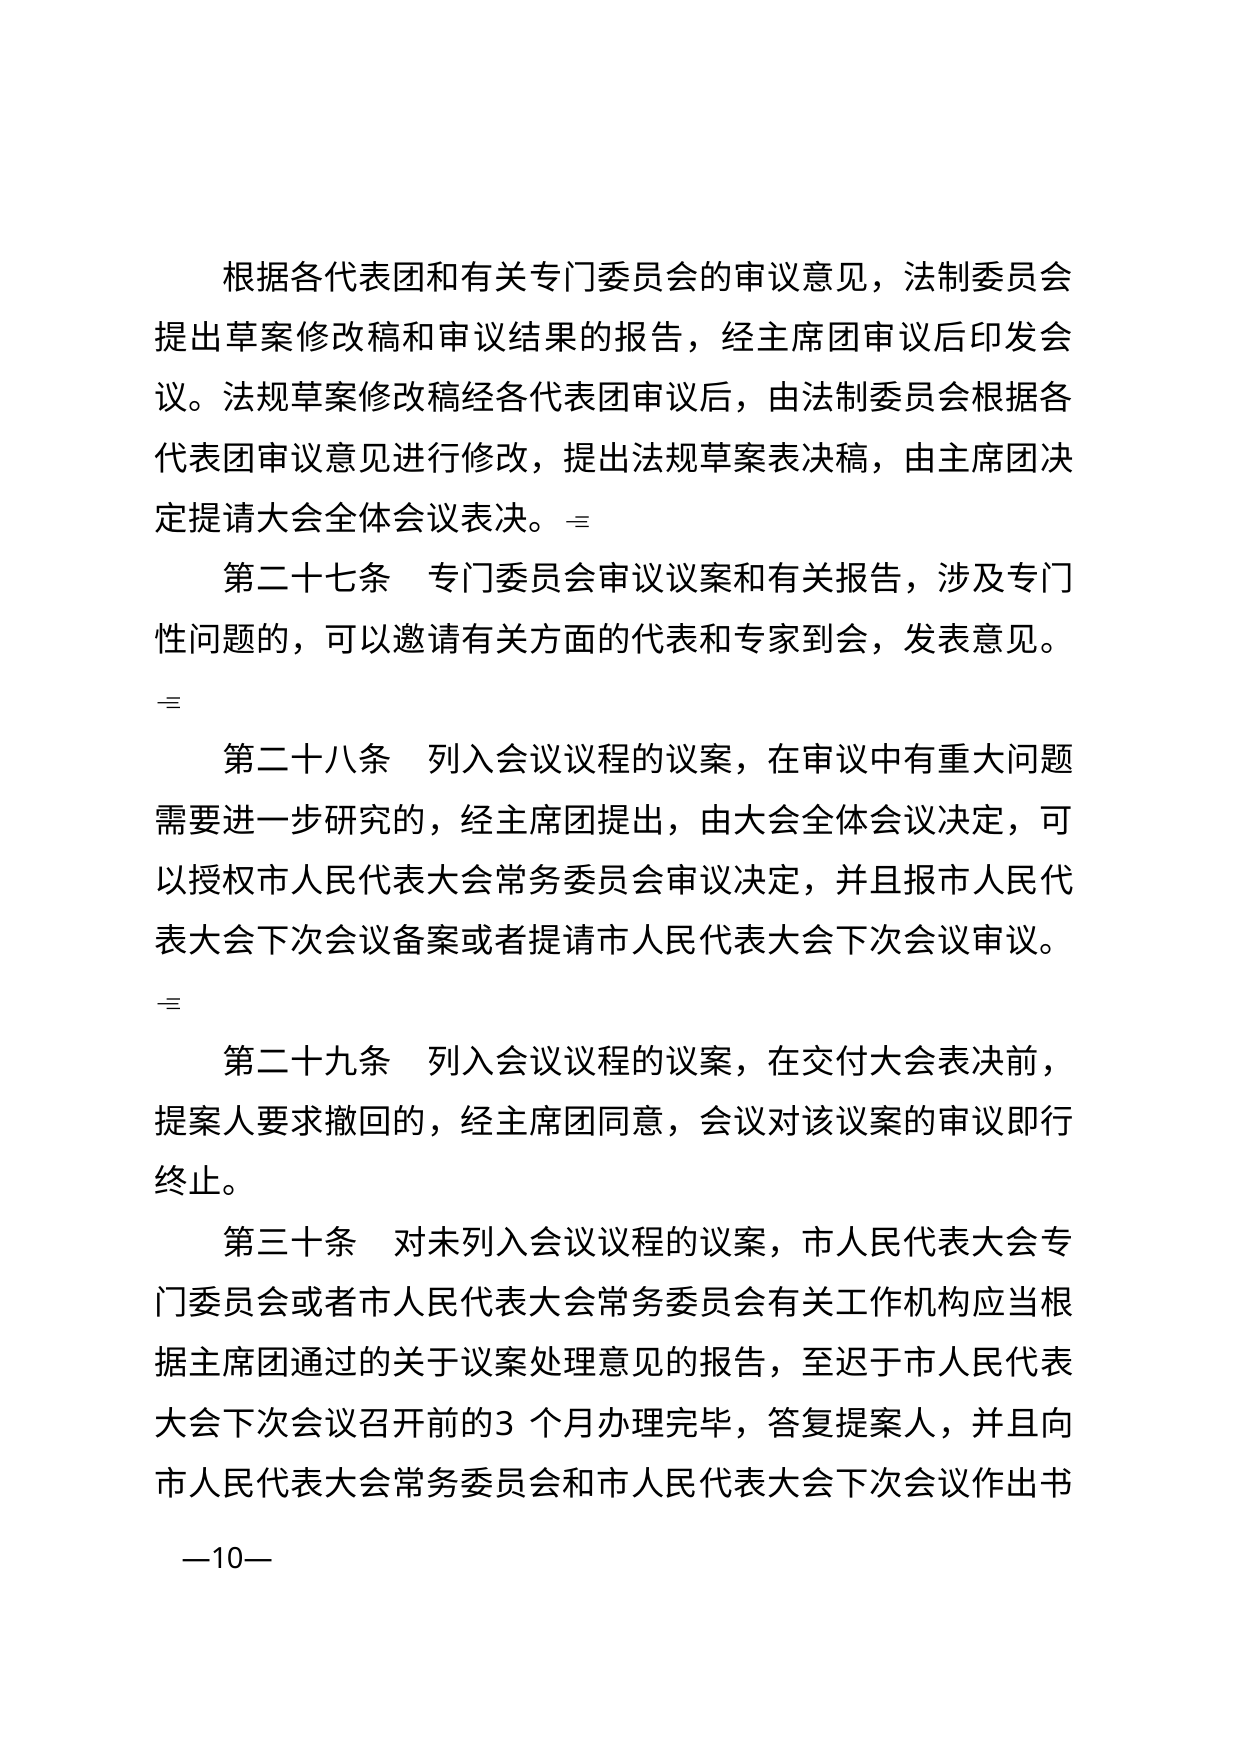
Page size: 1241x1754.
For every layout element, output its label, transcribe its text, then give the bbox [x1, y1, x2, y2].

text 根据各代表团和有关专门委员会的审议意见，法制委员会提出草案修改稿和审议结果的报告，经主席团审议后印发会议。法规草案修改稿经各代表团审议后，由法制委员会根据各代表团审议意见进行修改，提出法规草案表决稿，由主席团决定提请大会全体会议表决。 [154, 244, 1074, 546]
text 第二十八条 列入会议议程的议案，在审议中有重大问题需要进一步研究的，经主席团提出，由大会全体会议决定，可以授权市人民代表大会常务委员会审议决定，并且报市人民代表大会下次会议备案或者提请市人民代表大会下次会议审议。 [154, 727, 1074, 1028]
text 第二十九条 列入会议议程的议案，在交付大会表决前，提案人要求撤回的，经主席团同意，会议对该议案的审议即行终止。 [154, 1028, 1074, 1209]
text 第二十七条 专门委员会审议议案和有关报告，涉及专门性问题的，可以邀请有关方面的代表和专家到会，发表意见。 [154, 546, 1074, 727]
text 第三十条 对未列入会议议程的议案，市人民代表大会专门委员会或者市人民代表大会常务委员会有关工作机构应当根据主席团通过的关于议案处理意见的报告，至迟于市人民代表大会下次会议召开前的3个月办理完毕，答复提案人，并且向市人民代表大会常务委员会和市人民代表大会下次会议作出书面报告。 [154, 1209, 1074, 1511]
